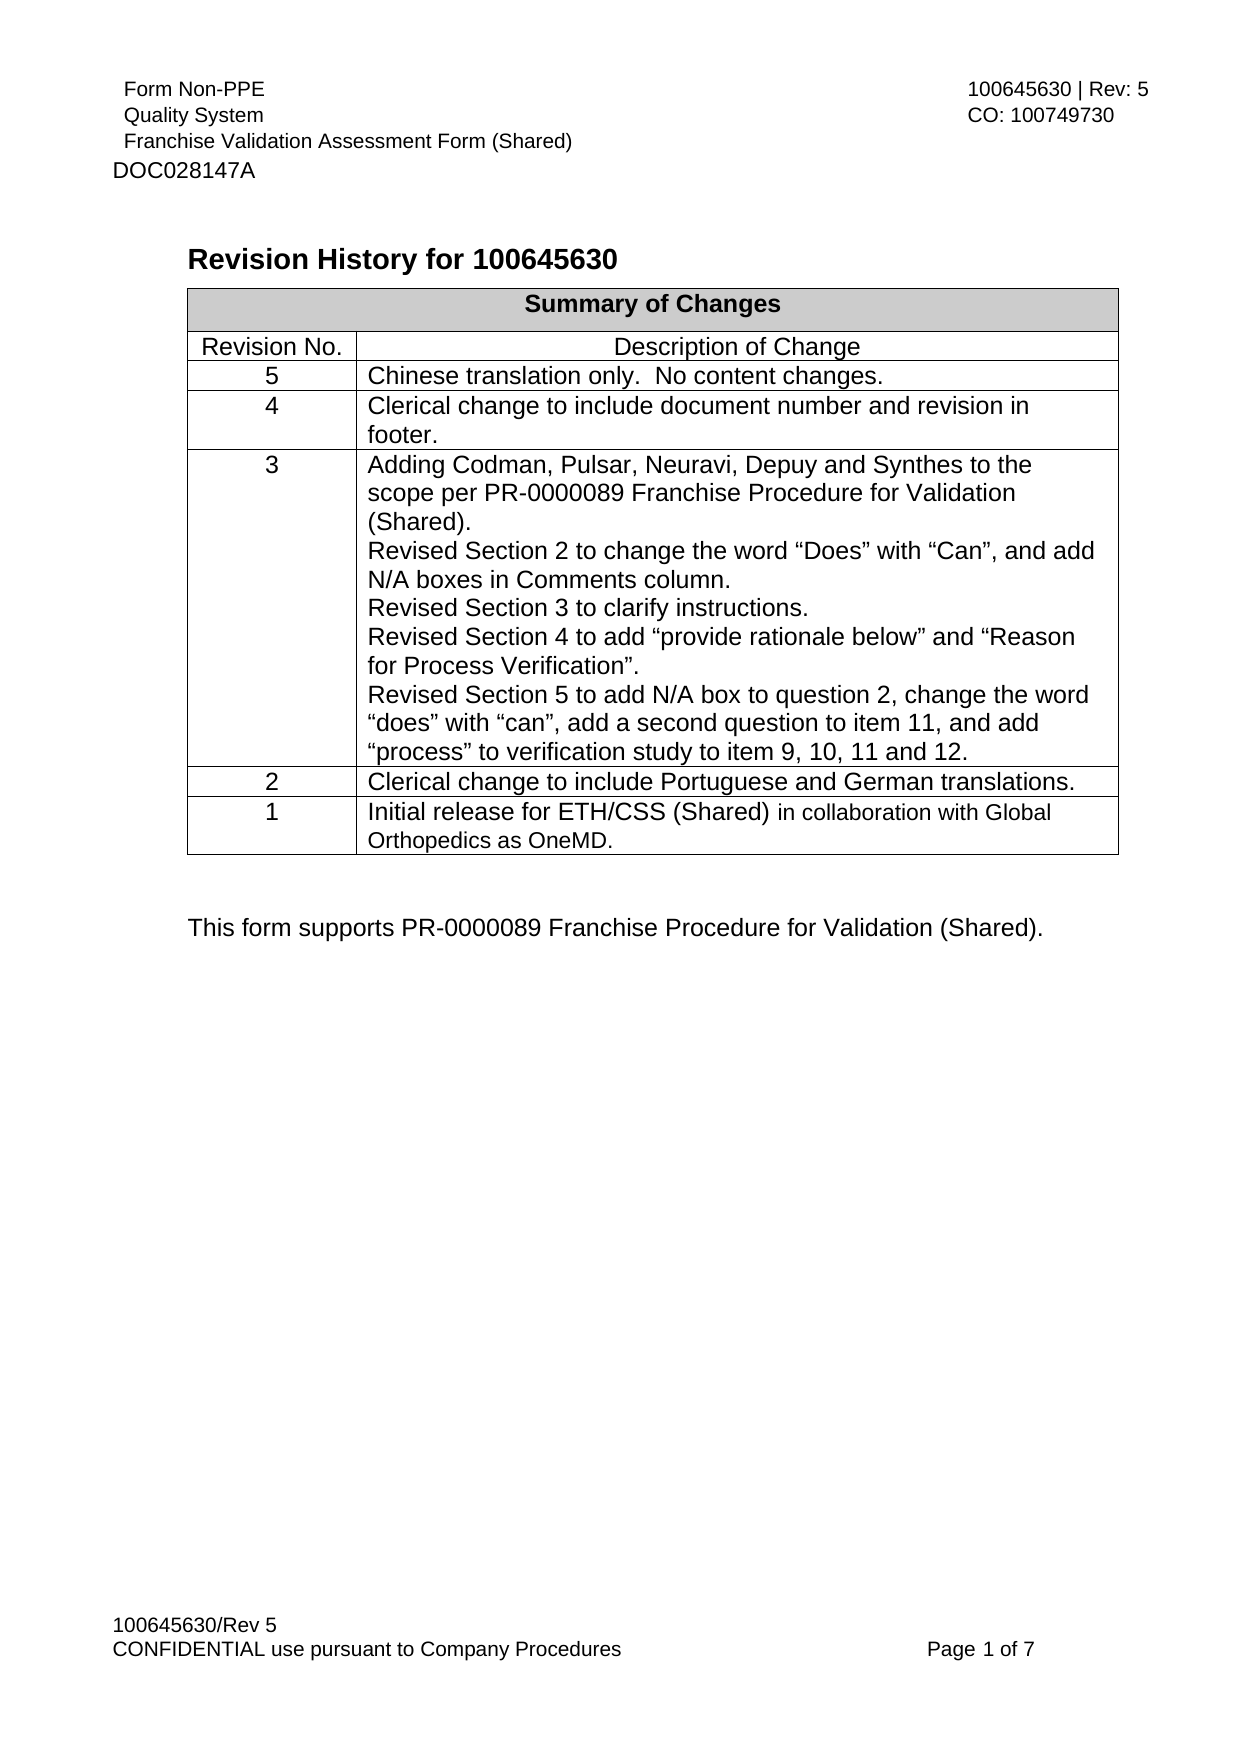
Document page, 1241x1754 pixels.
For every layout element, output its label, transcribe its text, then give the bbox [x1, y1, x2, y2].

table_cell Clerical change to include Portuguese and German translations. [357, 767, 1118, 796]
text Revision History for 100645630 [187, 242, 1128, 276]
table_cell Clerical change to include document number and revision in footer. [357, 391, 1118, 449]
table_header Summary of Changes [188, 289, 1118, 331]
table_cell Chinese translation only. No content changes. [357, 361, 1118, 390]
table_cell Description of Change [357, 332, 1118, 360]
text This form supports PR-0000089 Franchise Procedure for Validation (Shared). [187, 913, 1071, 942]
table_cell 5 [188, 361, 356, 390]
table_cell 3 [188, 450, 356, 766]
table_cell Adding Codman, Pulsar, Neuravi, Depuy and Synthes to the scope per PR-0000089 Franchise Procedure for Validation (Shared). Revised Section 2 to change the word “Does” with “Can”, and add N/A boxes in Comments column. Revised Section 3 to clarify instructions. Revised Section 4 to add “provide rationale below” and “Reason for Process Verification”. Revised Section 5 to add N/A box to question 2, change the word “does” with “can”, add a second question to item 11, and add “process” to verification study to item 9, 10, 11 and 12. [357, 450, 1118, 766]
table_cell 2 [188, 767, 356, 796]
table_cell 4 [188, 391, 356, 449]
table_cell Revision No. [188, 332, 356, 360]
table_cell 1 [188, 797, 356, 854]
table_cell Initial release for ETH/CSS (Shared) in collaboration with Global Orthopedics as OneMD. [357, 797, 1118, 854]
